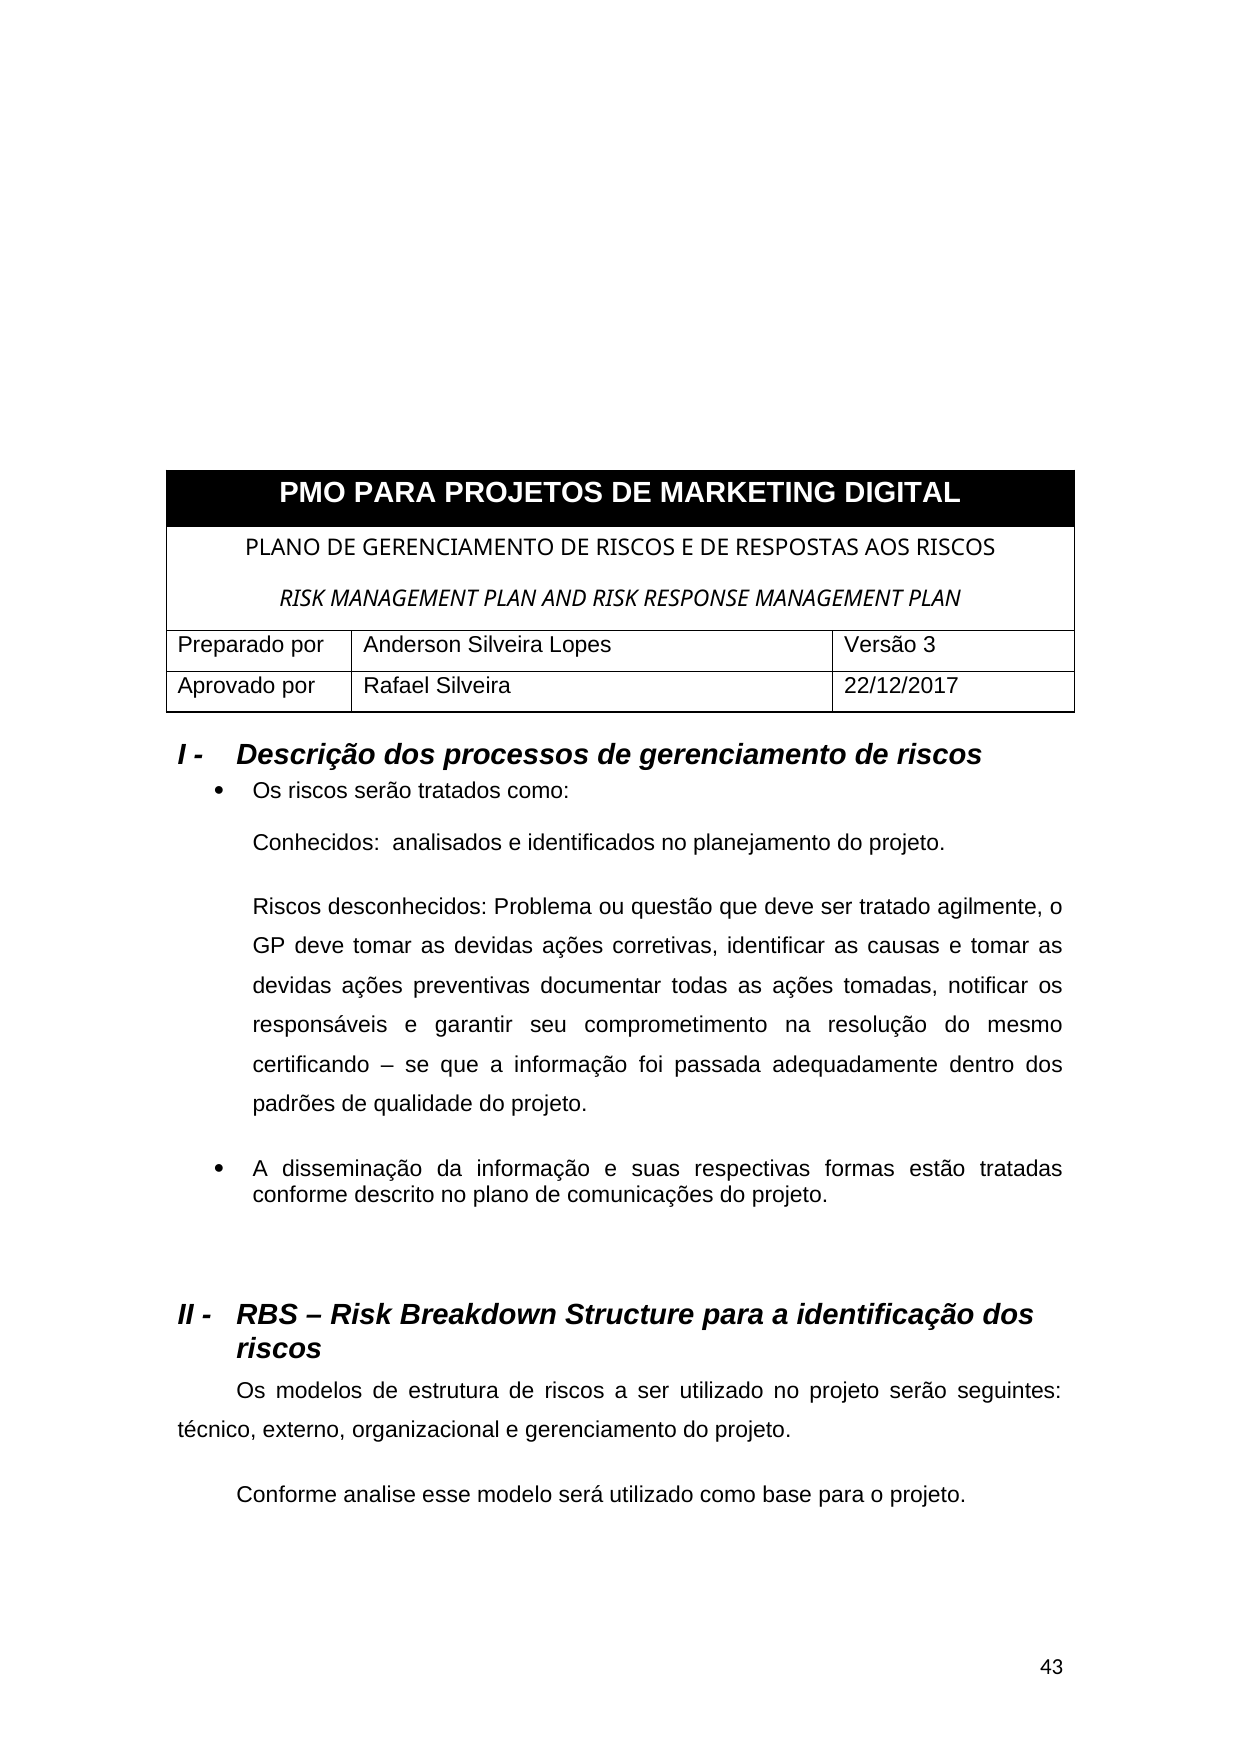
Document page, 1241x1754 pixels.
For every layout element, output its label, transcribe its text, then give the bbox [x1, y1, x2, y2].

table_cell PLANO DE GERENCIAMENTO DE RISCOS E DE RESPOSTAS AOS RISCOS RISK MANAGEMENT PLAN AND RISK RESPONSE MANAGEMENT PLAN [167, 527, 1074, 630]
table_cell Anderson Silveira Lopes [352, 631, 832, 671]
subtitle RBS – Risk Breakdown Structure para a identificação dos riscos [177, 1297, 1063, 1364]
table_cell Rafael Silveira [352, 672, 832, 711]
table_cell Preparado por [167, 631, 351, 671]
table_cell Versão 3 [833, 631, 1074, 671]
table_header PMO PARA PROJETOS DE MARKETING DIGITAL [167, 471, 1074, 526]
text Os modelos de estrutura de riscos a ser utilizado no projeto serão seguintes: técnico, externo, organizacional e gerenciamento do projeto. [177, 1377, 1063, 1442]
subtitle Descrição dos processos de gerenciamento de riscos [177, 737, 1063, 771]
list Os riscos serão tratados como: [215, 777, 1063, 803]
table_cell 22/12/2017 [833, 672, 1074, 711]
text Conhecidos: analisados e identificados no planejamento do projeto. [252, 828, 1063, 855]
list A disseminação da informação e suas respectivas formas estão tratadas conforme descrito no plano de comunicações do projeto. [215, 1155, 1063, 1208]
text Riscos desconhecidos: Problema ou questão que deve ser tratado agilmente, o GP deve tomar as devidas ações corretivas, identificar as causas e tomar as devidas ações preventivas documentar todas as ações tomadas, notificar os responsáveis e garantir seu comprometimento na resolução do mesmo certificando – se que a informação foi passada adequadamente dentro dos padrões de qualidade do projeto. [252, 893, 1063, 1117]
text Conforme analise esse modelo será utilizado como base para o projeto. [177, 1481, 1063, 1507]
table_cell Aprovado por [167, 672, 351, 711]
